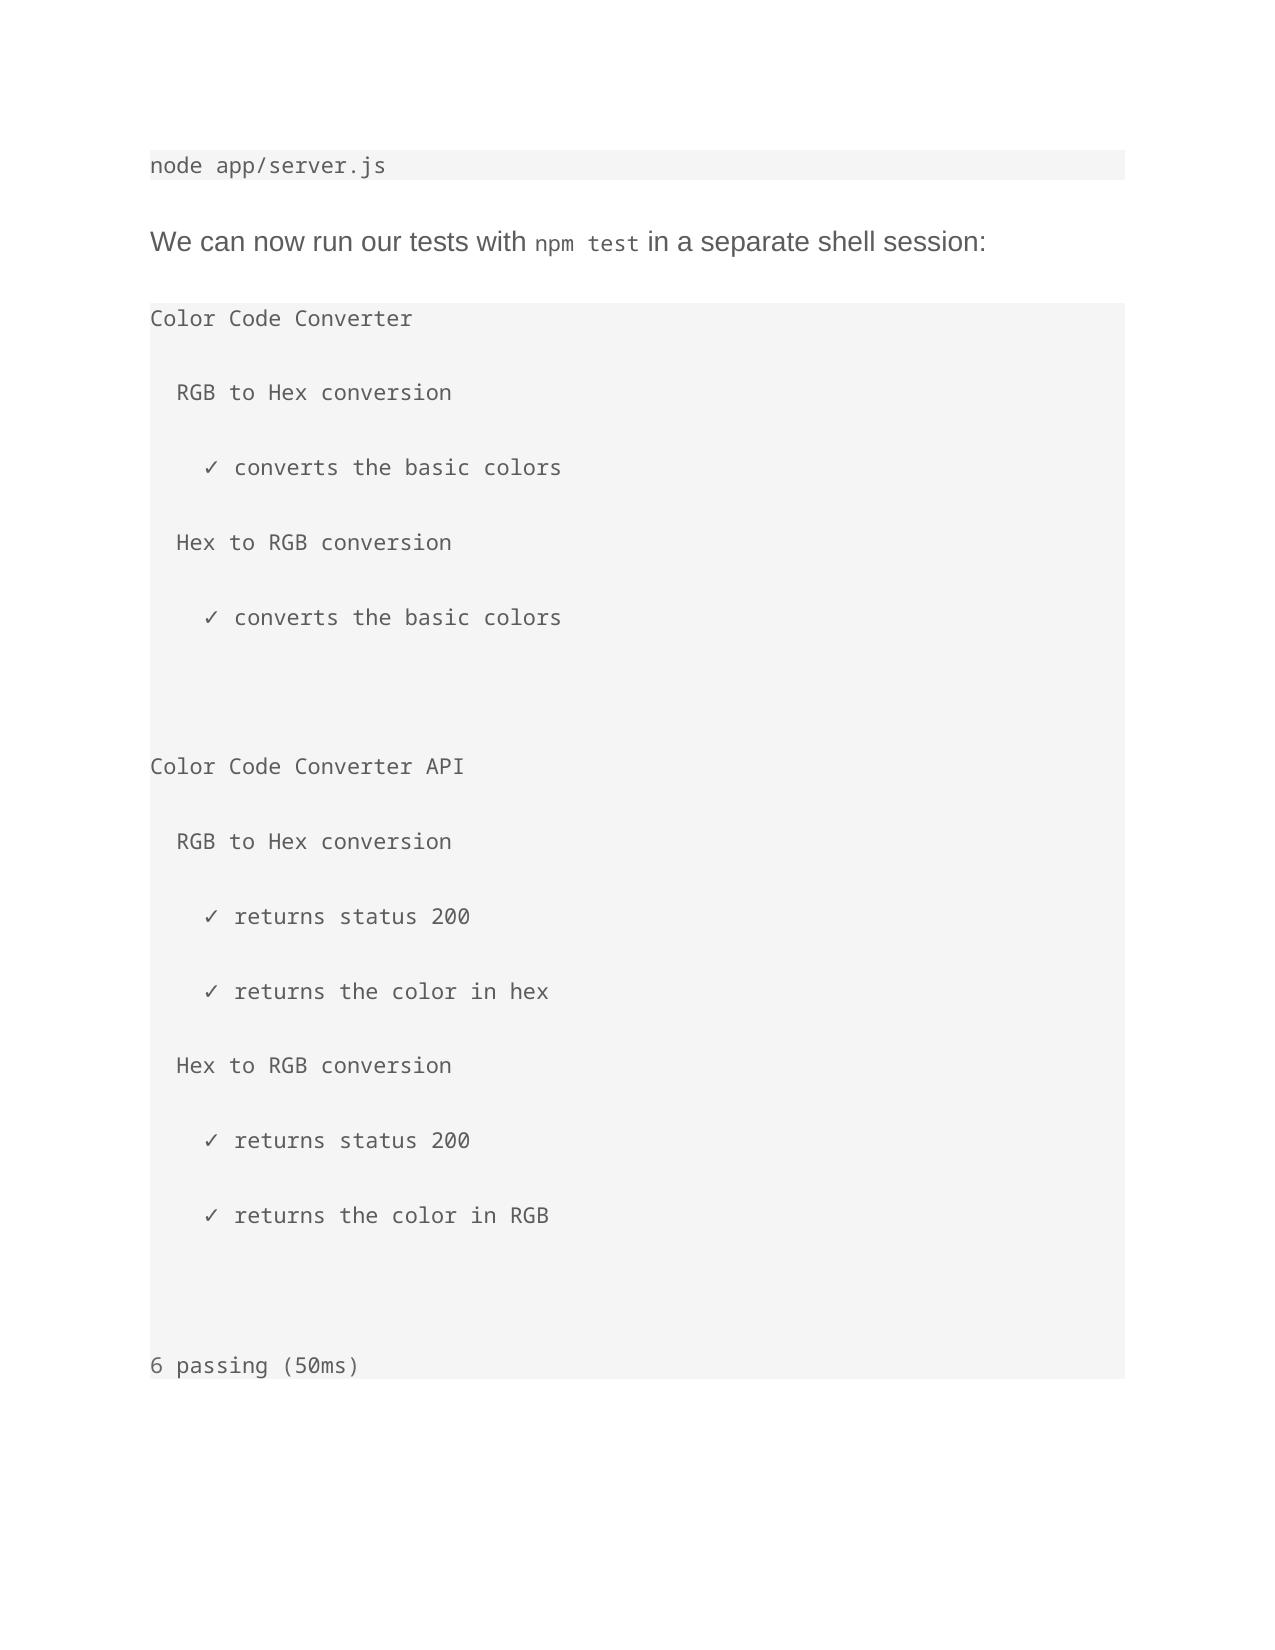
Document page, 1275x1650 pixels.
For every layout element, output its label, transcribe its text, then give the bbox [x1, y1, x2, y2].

text RGB to Hex conversion [150, 377, 1125, 407]
text RGB to Hex conversion [150, 826, 1125, 856]
text Color Code Converter API [150, 751, 1125, 781]
text ✓ returns status 200 [150, 1125, 1125, 1155]
text ✓ returns the color in hex [150, 976, 1125, 1006]
text ✓ returns status 200 [150, 901, 1125, 931]
text Hex to RGB conversion [150, 527, 1125, 557]
text Hex to RGB conversion [150, 1051, 1125, 1080]
text Color Code Converter [150, 303, 1125, 332]
text ✓ converts the basic colors [150, 452, 1125, 482]
text ✓ returns the color in RGB [150, 1200, 1125, 1230]
text ✓ converts the basic colors [150, 602, 1125, 632]
text node app/server.js [150, 150, 1125, 180]
text We can now run our tests with npm test in a separate shell session: [150, 225, 1125, 258]
text 6 passing (50ms) [150, 1350, 1125, 1379]
